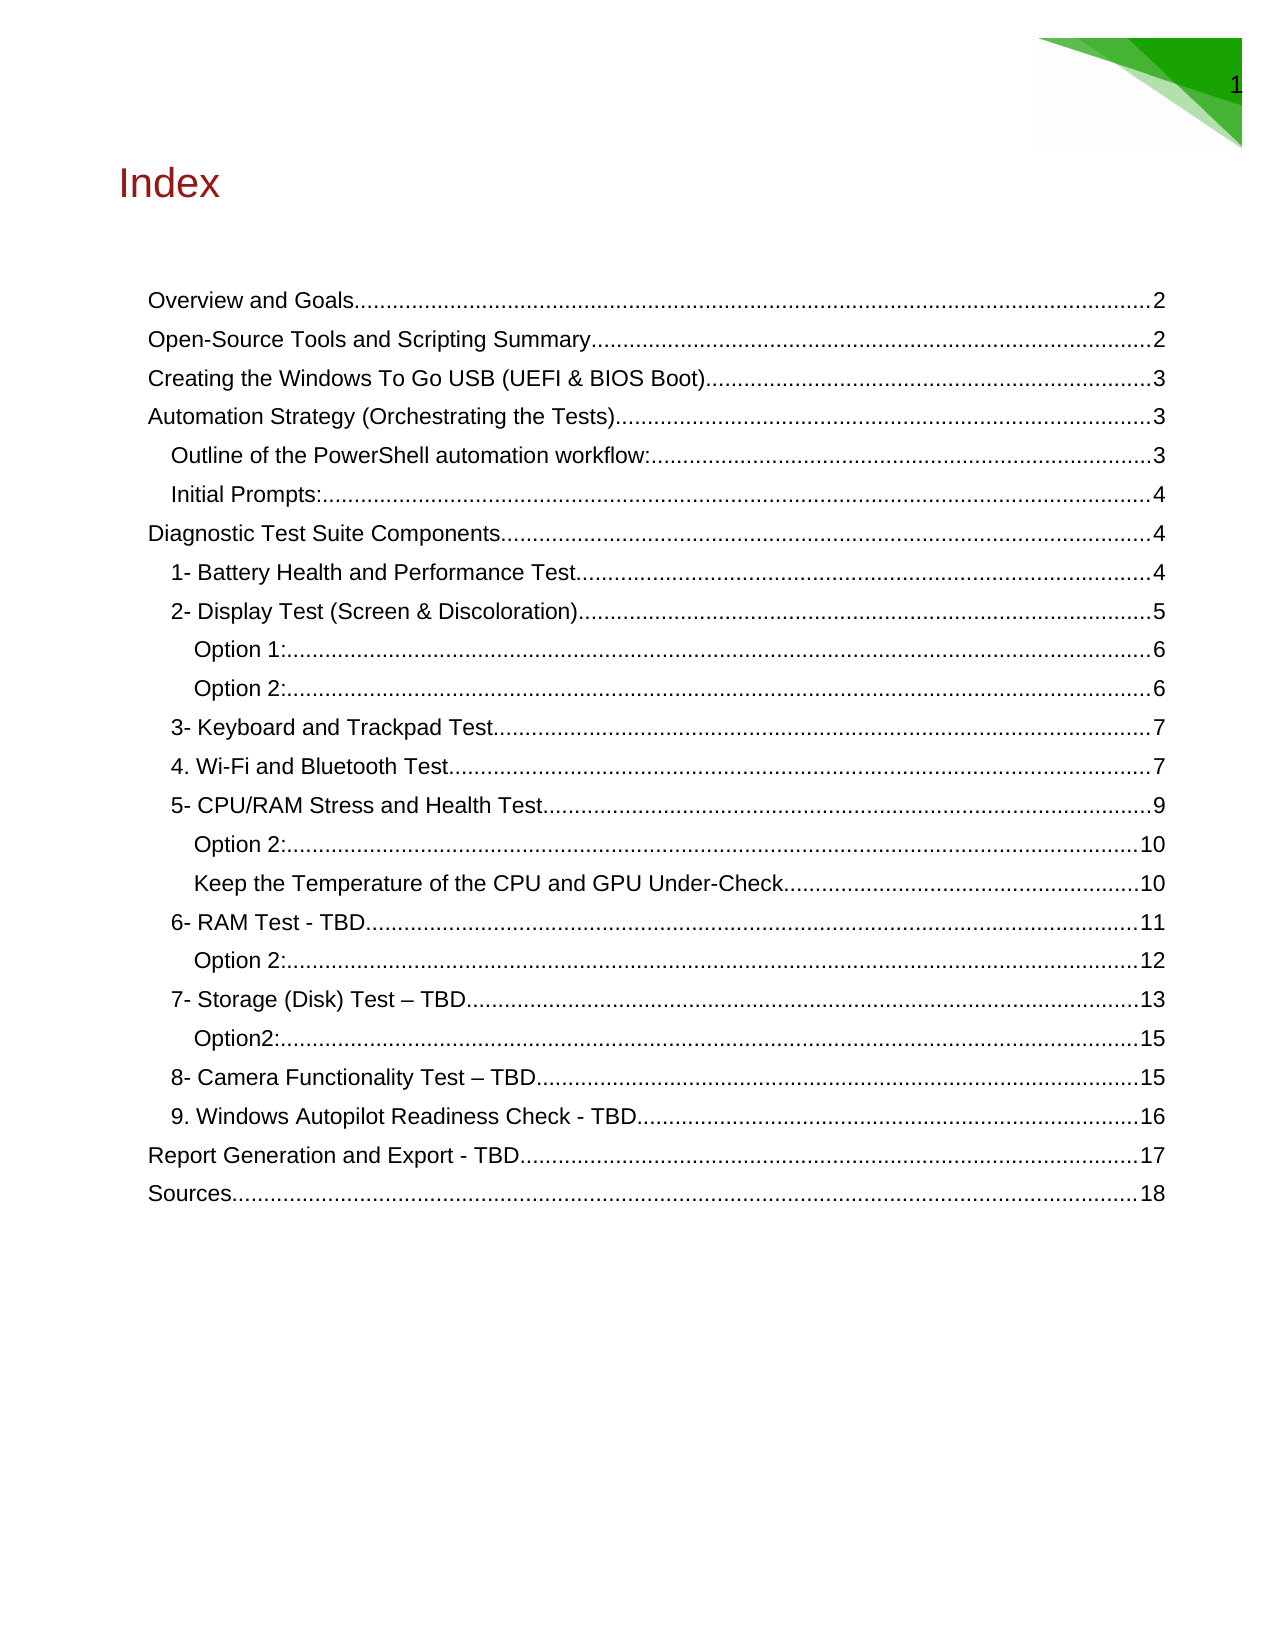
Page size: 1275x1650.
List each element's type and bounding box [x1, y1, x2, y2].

picture [1037, 38, 1243, 149]
